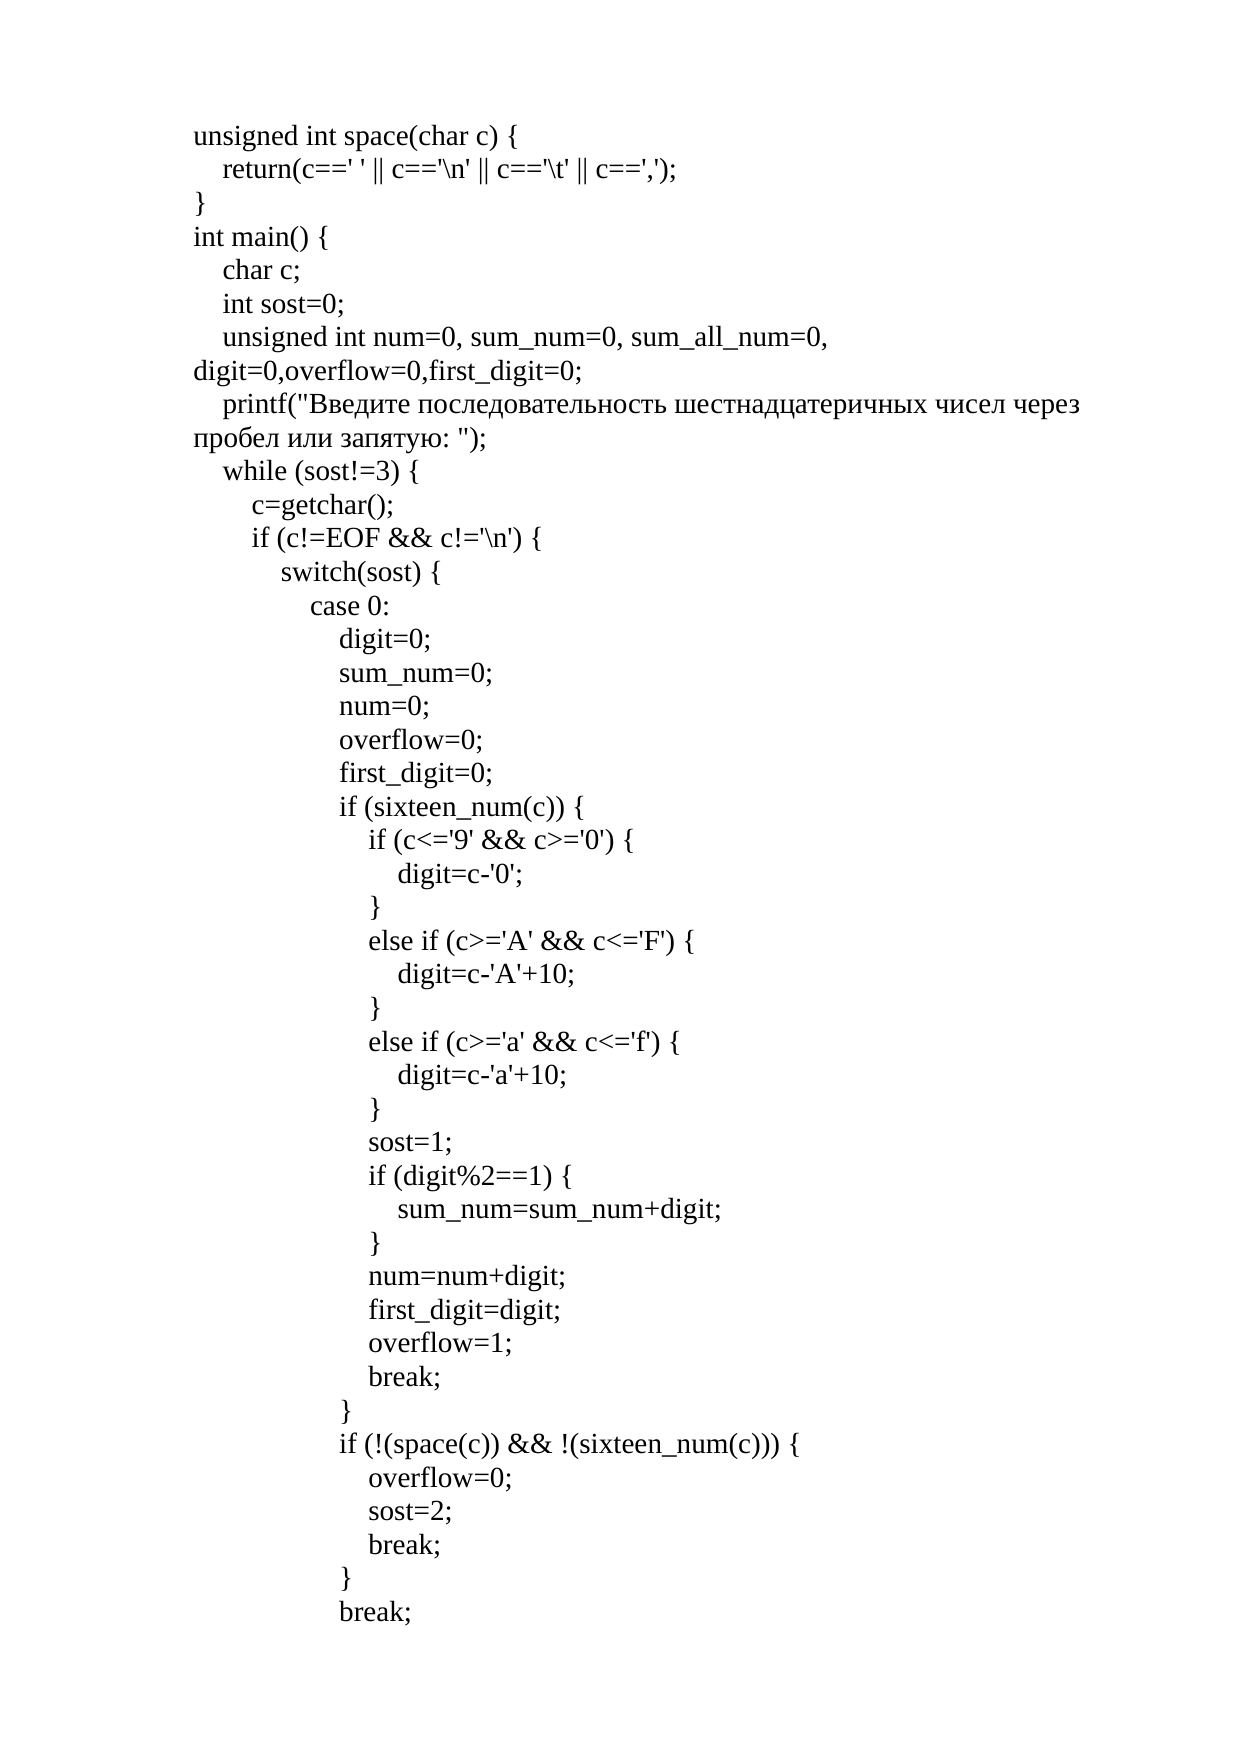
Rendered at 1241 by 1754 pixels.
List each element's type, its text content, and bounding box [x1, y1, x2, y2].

text sum_num=0; [193, 655, 1122, 688]
text if (c<='9' && c>='0') { [193, 822, 1122, 856]
text sum_num=sum_num+digit; [193, 1191, 1122, 1225]
text printf("Введите последовательность шестнадцатеричных чисел через пробел или запятую: "); [193, 386, 1122, 453]
text } [193, 990, 1122, 1024]
text digit=0; [193, 621, 1122, 655]
text case 0: [193, 588, 1122, 621]
text num=num+digit; [193, 1258, 1122, 1292]
text else if (c>='a' && c<='f') { [193, 1024, 1122, 1057]
text } [193, 1393, 1122, 1426]
text char c; [193, 252, 1122, 286]
text int sost=0; [193, 286, 1122, 319]
text else if (c>='A' && c<='F') { [193, 923, 1122, 957]
text } [193, 1225, 1122, 1258]
text if (c!=EOF && c!='\n') { [193, 521, 1122, 554]
text break; [193, 1359, 1122, 1393]
text int main() { [193, 219, 1122, 252]
text digit=c-'A'+10; [193, 957, 1122, 990]
text switch(sost) { [193, 554, 1122, 588]
text unsigned int num=0, sum_num=0, sum_all_num=0, digit=0,overflow=0,first_digit=0; [193, 319, 1122, 386]
text sost=2; [193, 1493, 1122, 1527]
text first_digit=0; [193, 755, 1122, 789]
text } [193, 1560, 1122, 1594]
text digit=c-'a'+10; [193, 1057, 1122, 1091]
text overflow=1; [193, 1326, 1122, 1359]
text if (digit%2==1) { [193, 1158, 1122, 1191]
text c=getchar(); [193, 487, 1122, 521]
text break; [193, 1594, 1122, 1627]
text overflow=0; [193, 1460, 1122, 1493]
text while (sost!=3) { [193, 453, 1122, 487]
text unsigned int space(char c) { [193, 118, 1122, 152]
text break; [193, 1527, 1122, 1560]
text if (!(space(c)) && !(sixteen_num(c))) { [193, 1426, 1122, 1460]
text } [193, 889, 1122, 923]
text } [193, 185, 1122, 219]
text first_digit=digit; [193, 1292, 1122, 1326]
text overflow=0; [193, 722, 1122, 755]
text return(c==' ' || c=='\n' || c=='\t' || c==','); [193, 152, 1122, 185]
text sost=1; [193, 1124, 1122, 1158]
text if (sixteen_num(c)) { [193, 789, 1122, 822]
text } [193, 1091, 1122, 1124]
text num=0; [193, 688, 1122, 722]
text digit=c-'0'; [193, 856, 1122, 889]
